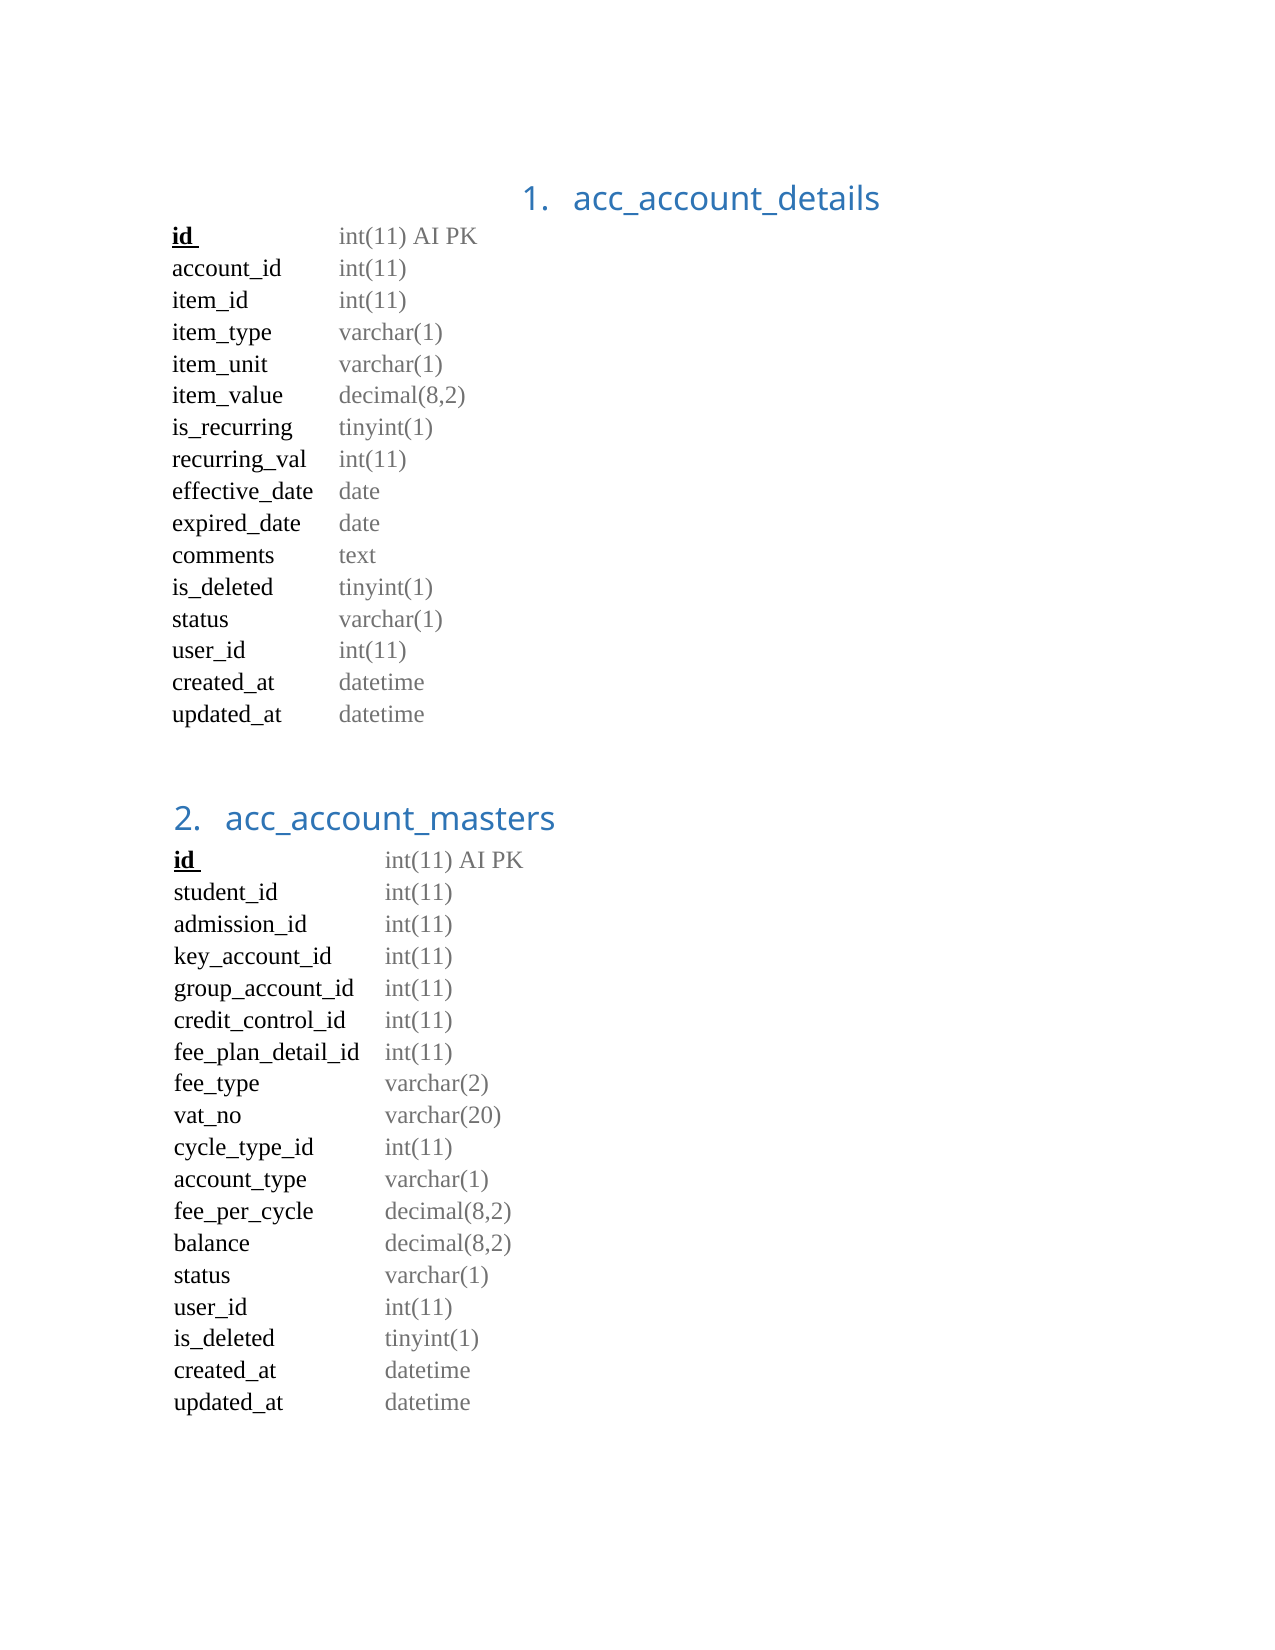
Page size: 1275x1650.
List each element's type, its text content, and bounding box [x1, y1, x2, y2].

table_cell updated_at [150, 1386, 361, 1417]
table_cell item_id [149, 283, 315, 315]
table_cell admission_id [150, 908, 361, 939]
table_cell comments [149, 538, 315, 570]
table_header int(11) AI PK [361, 844, 525, 876]
table_cell int(11) [315, 251, 479, 283]
table_cell credit_control_id [150, 1003, 361, 1035]
table_header id [149, 220, 315, 251]
table_cell int(11) [361, 1131, 525, 1162]
table_cell varchar(1) [315, 602, 479, 634]
table_cell fee_plan_detail_id [150, 1035, 361, 1067]
table_cell recurring_val [149, 443, 315, 474]
table_cell date [315, 475, 479, 506]
table_cell tinyint(1) [315, 570, 479, 602]
table_cell item_value [149, 379, 315, 411]
table_cell vat_no [150, 1099, 361, 1131]
table_cell effective_date [149, 475, 315, 506]
table_cell varchar(1) [315, 347, 479, 379]
table_cell int(11) [315, 283, 479, 315]
table_cell int(11) [361, 1290, 525, 1322]
table_cell account_id [149, 251, 315, 283]
table_cell datetime [361, 1354, 525, 1386]
table_cell decimal(8,2) [361, 1226, 525, 1258]
table_cell int(11) [361, 939, 525, 971]
table_cell created_at [150, 1354, 361, 1386]
table_cell datetime [361, 1386, 525, 1417]
table_cell int(11) [315, 443, 479, 474]
table_cell tinyint(1) [361, 1322, 525, 1354]
table_cell tinyint(1) [315, 411, 479, 443]
table_cell expired_date [149, 506, 315, 538]
table_cell text [315, 538, 479, 570]
table_cell is_recurring [149, 411, 315, 443]
table_cell int(11) [361, 876, 525, 907]
table_cell int(11) [361, 1003, 525, 1035]
table_cell group_account_id [150, 971, 361, 1003]
table_cell decimal(8,2) [315, 379, 479, 411]
table_cell varchar(1) [361, 1163, 525, 1194]
table_cell varchar(1) [361, 1258, 525, 1290]
table_cell datetime [315, 698, 479, 729]
table_cell is_deleted [150, 1322, 361, 1354]
subtitle acc_account_masters [187, 795, 1125, 840]
subtitle acc_account_details [187, 175, 1125, 220]
table_cell created_at [149, 666, 315, 698]
table_cell is_deleted [149, 570, 315, 602]
table_cell fee_type [150, 1067, 361, 1099]
table_cell item_type [149, 315, 315, 347]
table_cell user_id [149, 634, 315, 666]
table_cell int(11) [315, 634, 479, 666]
table_cell balance [150, 1226, 361, 1258]
table_header int(11) AI PK [315, 220, 479, 251]
table_cell status [149, 602, 315, 634]
table_cell varchar(2) [361, 1067, 525, 1099]
table_cell user_id [150, 1290, 361, 1322]
table_cell status [150, 1258, 361, 1290]
table_cell varchar(20) [361, 1099, 525, 1131]
table_cell int(11) [361, 971, 525, 1003]
table_cell item_unit [149, 347, 315, 379]
table_cell cycle_type_id [150, 1131, 361, 1162]
table_cell account_type [150, 1163, 361, 1194]
table_cell int(11) [361, 1035, 525, 1067]
table_cell varchar(1) [315, 315, 479, 347]
table_cell datetime [315, 666, 479, 698]
table_header id [150, 844, 361, 876]
table_cell student_id [150, 876, 361, 907]
table_cell key_account_id [150, 939, 361, 971]
table_cell fee_per_cycle [150, 1194, 361, 1226]
table_cell decimal(8,2) [361, 1194, 525, 1226]
table_cell updated_at [149, 698, 315, 729]
table_cell int(11) [361, 908, 525, 939]
table_cell date [315, 506, 479, 538]
